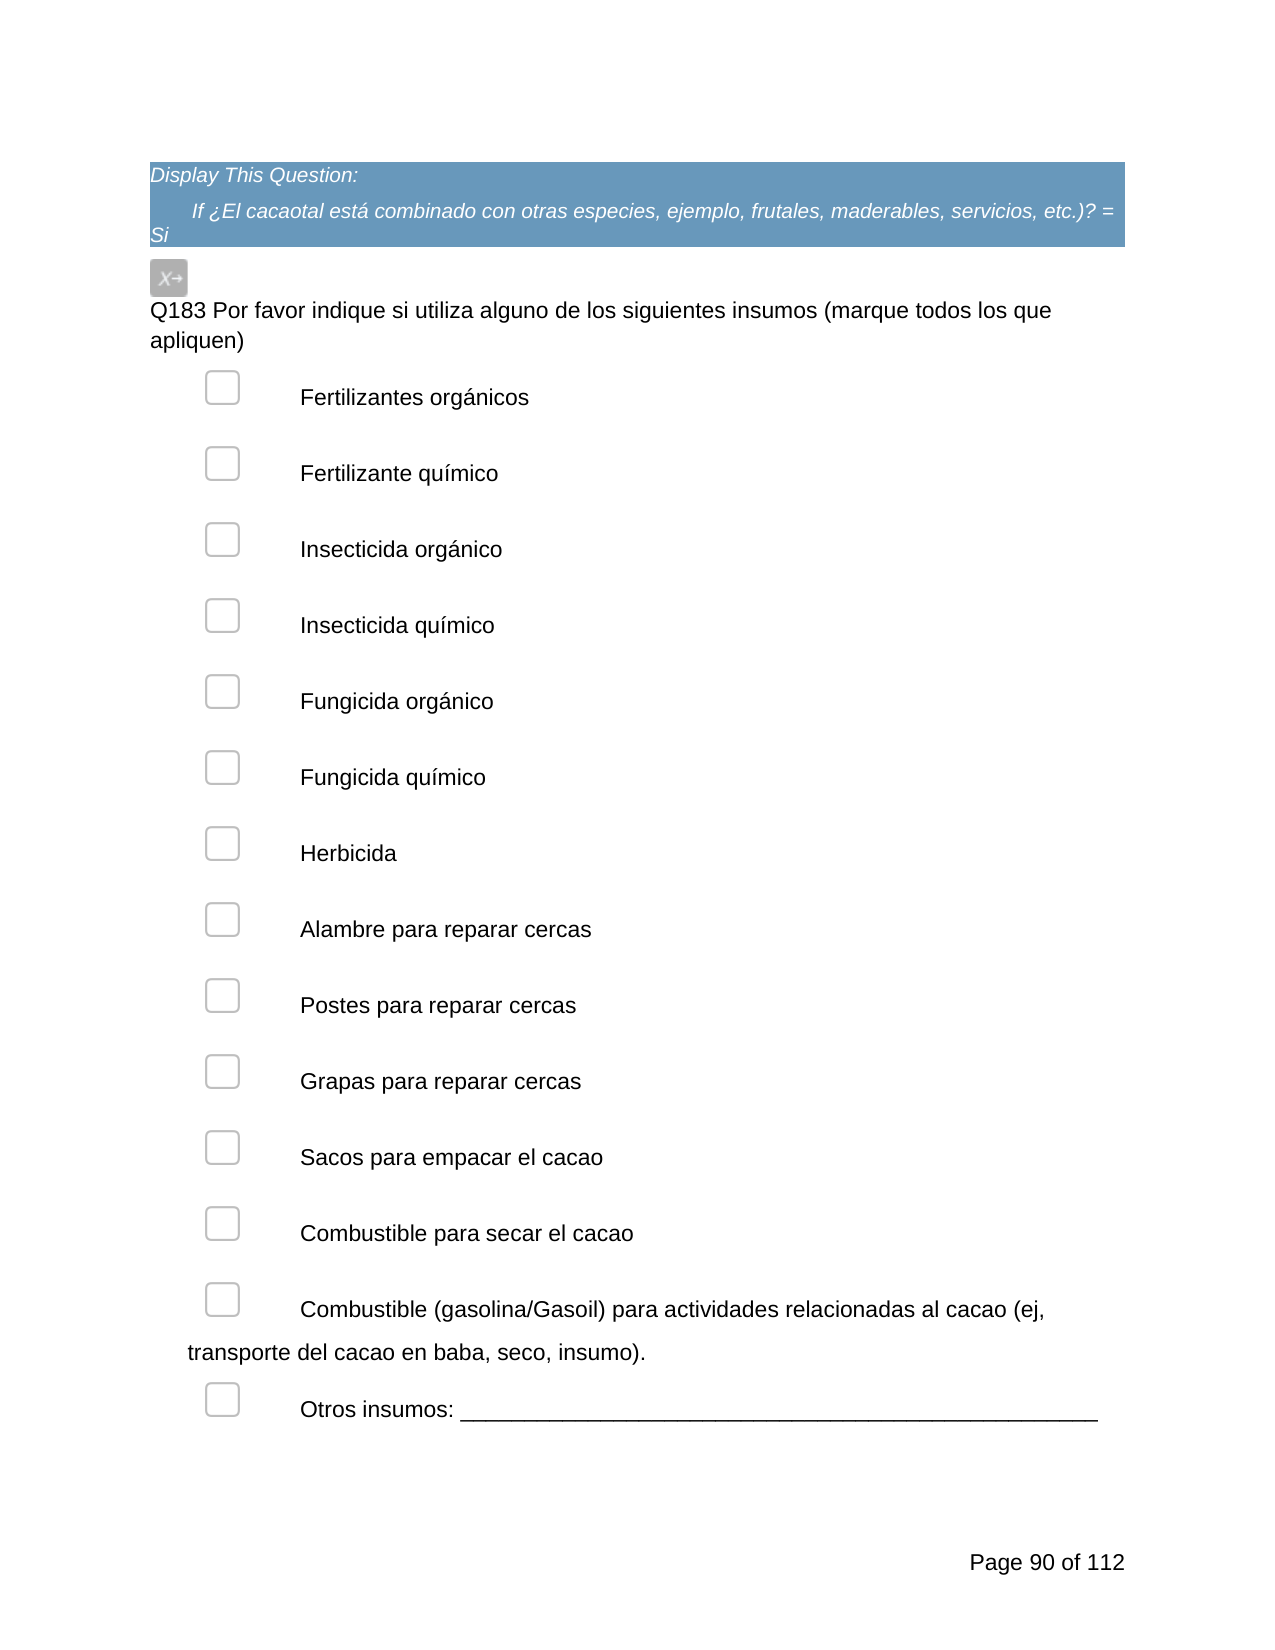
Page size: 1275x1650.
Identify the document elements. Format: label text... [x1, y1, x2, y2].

list Otros insumos: __________________________________________________ [187, 1369, 1125, 1435]
list Fungicida químico [187, 737, 1125, 803]
list Grapas para reparar cercas [187, 1041, 1125, 1107]
list Postes para reparar cercas [187, 965, 1125, 1031]
list Insecticida orgánico [187, 509, 1125, 575]
list Insecticida químico [187, 585, 1125, 651]
picture [150, 259, 188, 297]
list Alambre para reparar cercas [187, 889, 1125, 955]
list Fungicida orgánico [187, 661, 1125, 727]
text Display This Question: [150, 162, 1125, 186]
text Q183 Por favor indique si utiliza alguno de los siguientes insumos (marque todos los que apliquen) [150, 297, 1125, 353]
list Fertilizante químico [187, 433, 1125, 499]
list Sacos para empacar el cacao [187, 1117, 1125, 1183]
text If ¿El cacaotal está combinado con otras especies, ejemplo, frutales, maderables, servicios, etc.)? = Si [150, 199, 1125, 247]
list Combustible (gasolina/Gasoil) para actividades relacionadas al cacao (ej, transporte del cacao en baba, seco, insumo). [187, 1268, 1125, 1365]
list Combustible para secar el cacao [187, 1193, 1125, 1259]
list Fertilizantes orgánicos [187, 357, 1125, 423]
list Herbicida [187, 813, 1125, 879]
